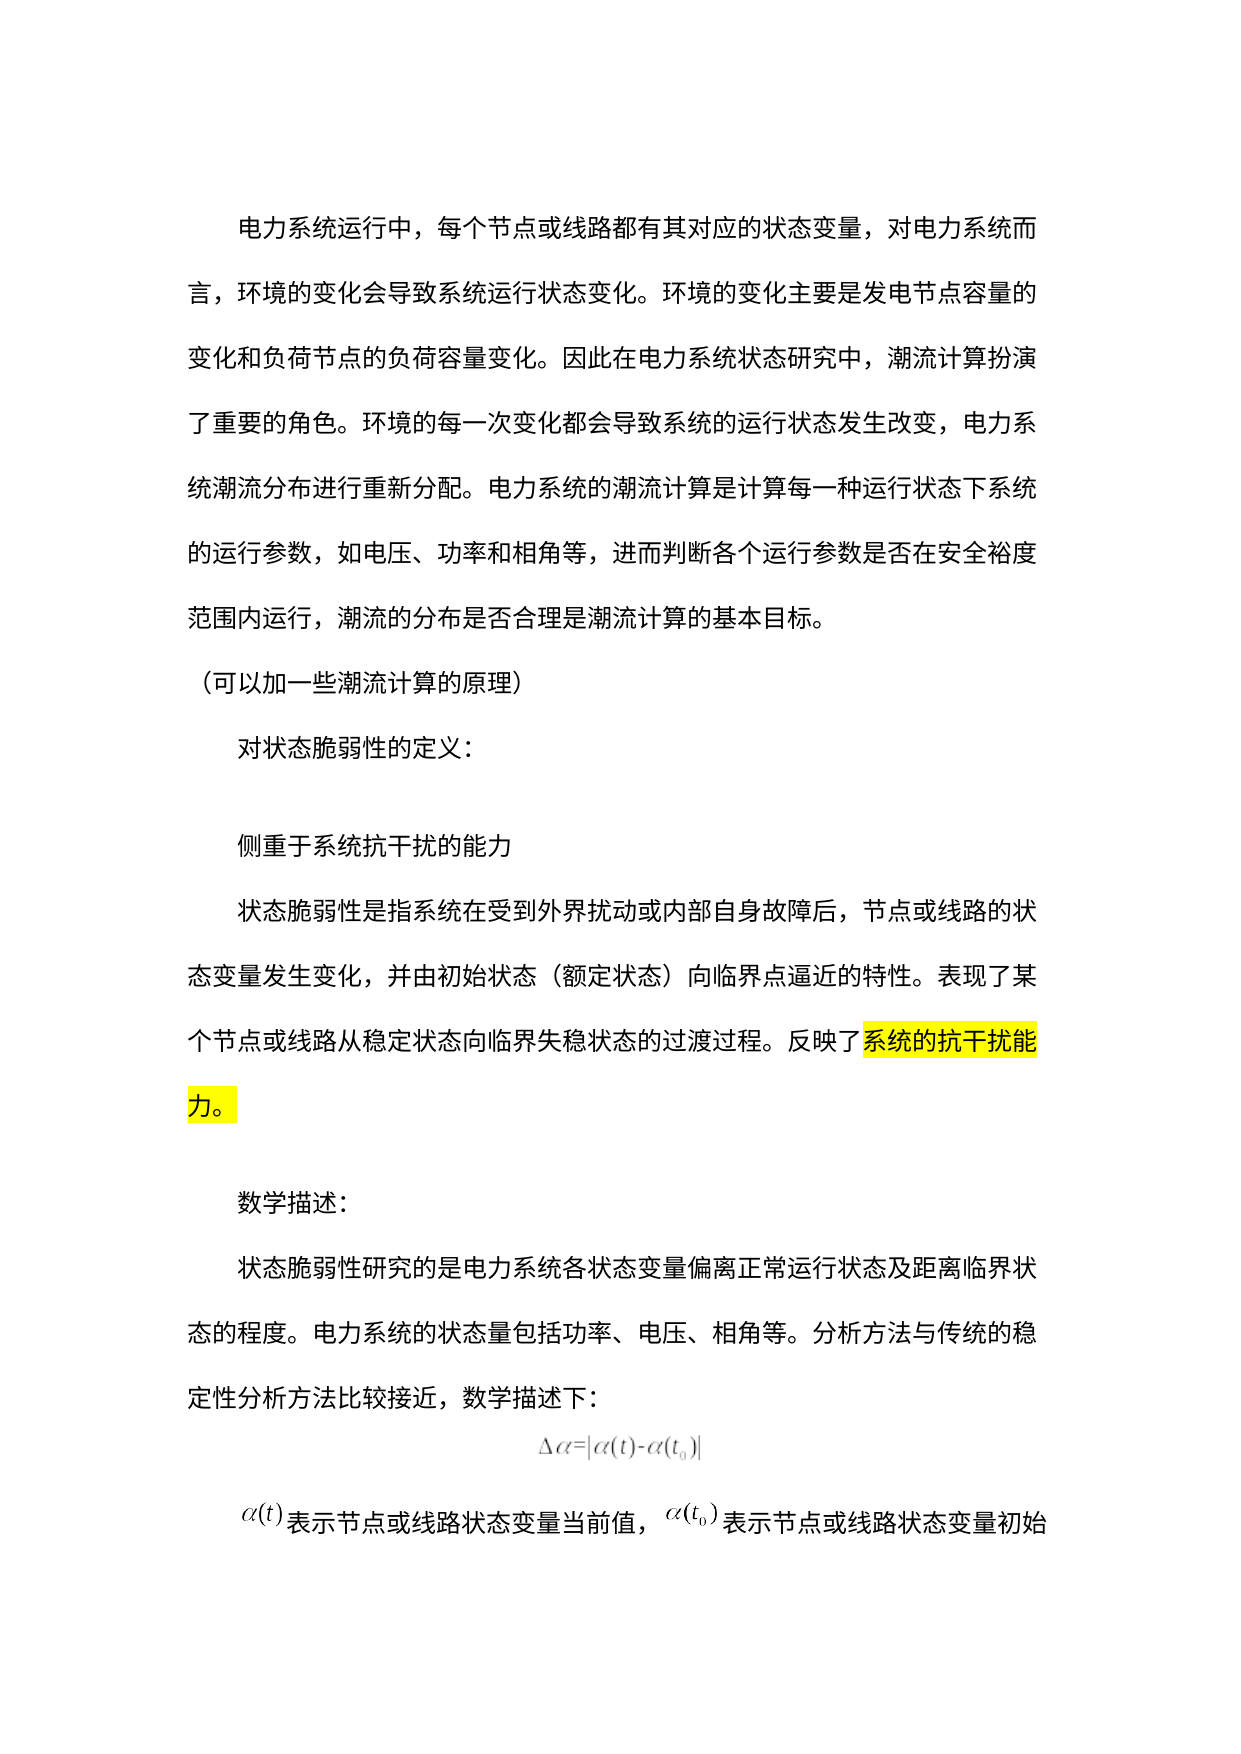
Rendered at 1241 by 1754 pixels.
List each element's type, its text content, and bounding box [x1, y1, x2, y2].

text （可以加一些潮流计算的原理） [187, 649, 1053, 714]
text 数学描述： [187, 1169, 1053, 1234]
text 表示节点或线路状态变量当前值，表示节点或线路状态变量初始值（额定值），表示当前状态值相较于初始状态值的偏离程度。 [187, 1494, 1053, 1559]
text 状态脆弱性是指系统在受到外界扰动或内部自身故障后，节点或线路的状态变量发生变化，并由初始状态（额定状态）向临界点逼近的特性。表现了某个节点或线路从稳定状态向临界失稳状态的过渡过程。反映了系统的抗干扰能力。 [187, 877, 1053, 1137]
text 电力系统运行中，每个节点或线路都有其对应的状态变量，对电力系统而言，环境的变化会导致系统运行状态变化。环境的变化主要是发电节点容量的变化和负荷节点的负荷容量变化。因此在电力系统状态研究中，潮流计算扮演了重要的角色。环境的每一次变化都会导致系统的运行状态发生改变，电力系统潮流分布进行重新分配。电力系统的潮流计算是计算每一种运行状态下系统的运行参数，如电压、功率和相角等，进而判断各个运行参数是否在安全裕度范围内运行，潮流的分布是否合理是潮流计算的基本目标。 [187, 194, 1053, 649]
text 对状态脆弱性的定义： [187, 714, 1053, 779]
text 状态脆弱性研究的是电力系统各状态变量偏离正常运行状态及距离临界状态的程度。电力系统的状态量包括功率、电压、相角等。分析方法与传统的稳定性分析方法比较接近，数学描述下： [187, 1234, 1053, 1429]
text 侧重于系统抗干扰的能力 [187, 812, 1053, 877]
